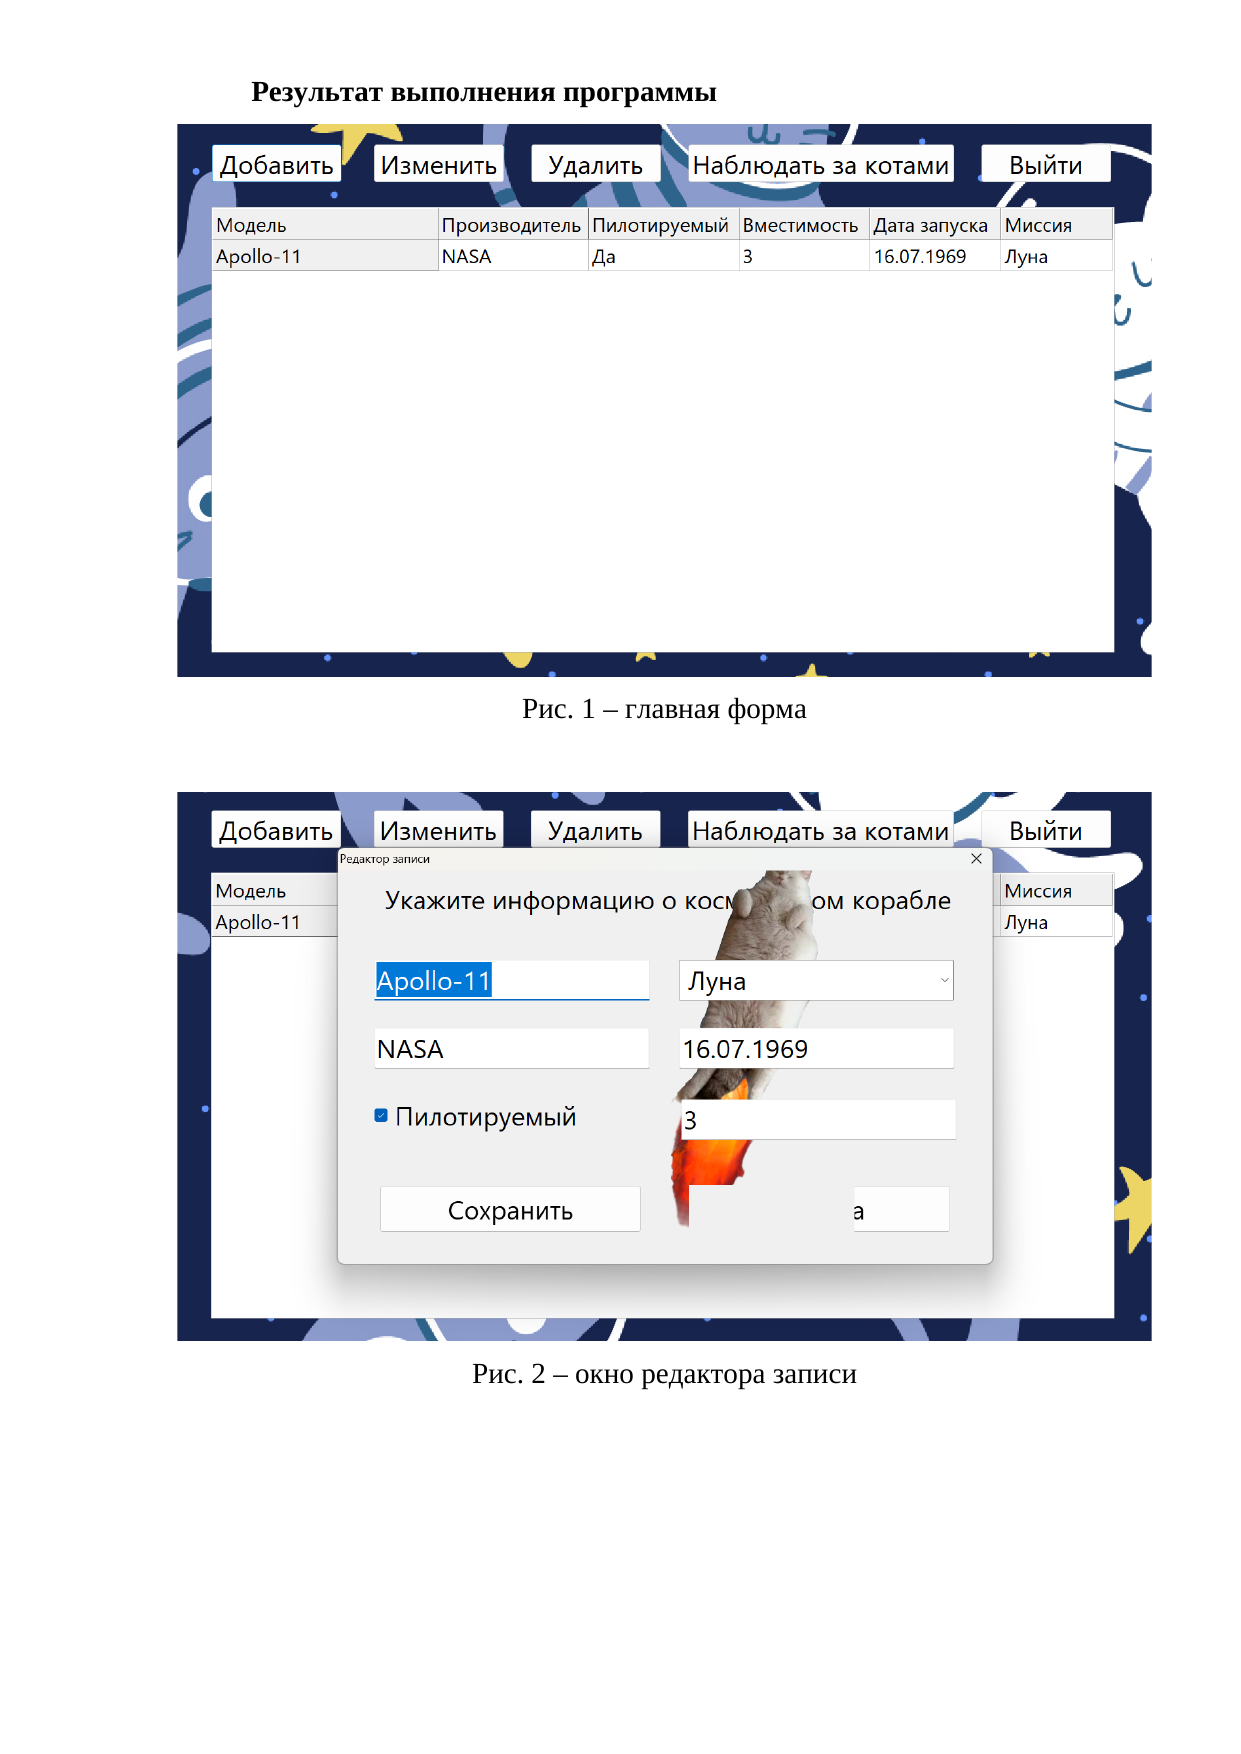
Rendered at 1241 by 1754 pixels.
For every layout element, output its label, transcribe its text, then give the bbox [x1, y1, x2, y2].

picture [177, 792, 1152, 1341]
picture [177, 124, 1152, 677]
text Рис. 2 – окно редактора записи [177, 1356, 1152, 1390]
text Результат выполнения программы [177, 74, 1152, 107]
text Рис. 1 – главная форма [177, 691, 1152, 725]
